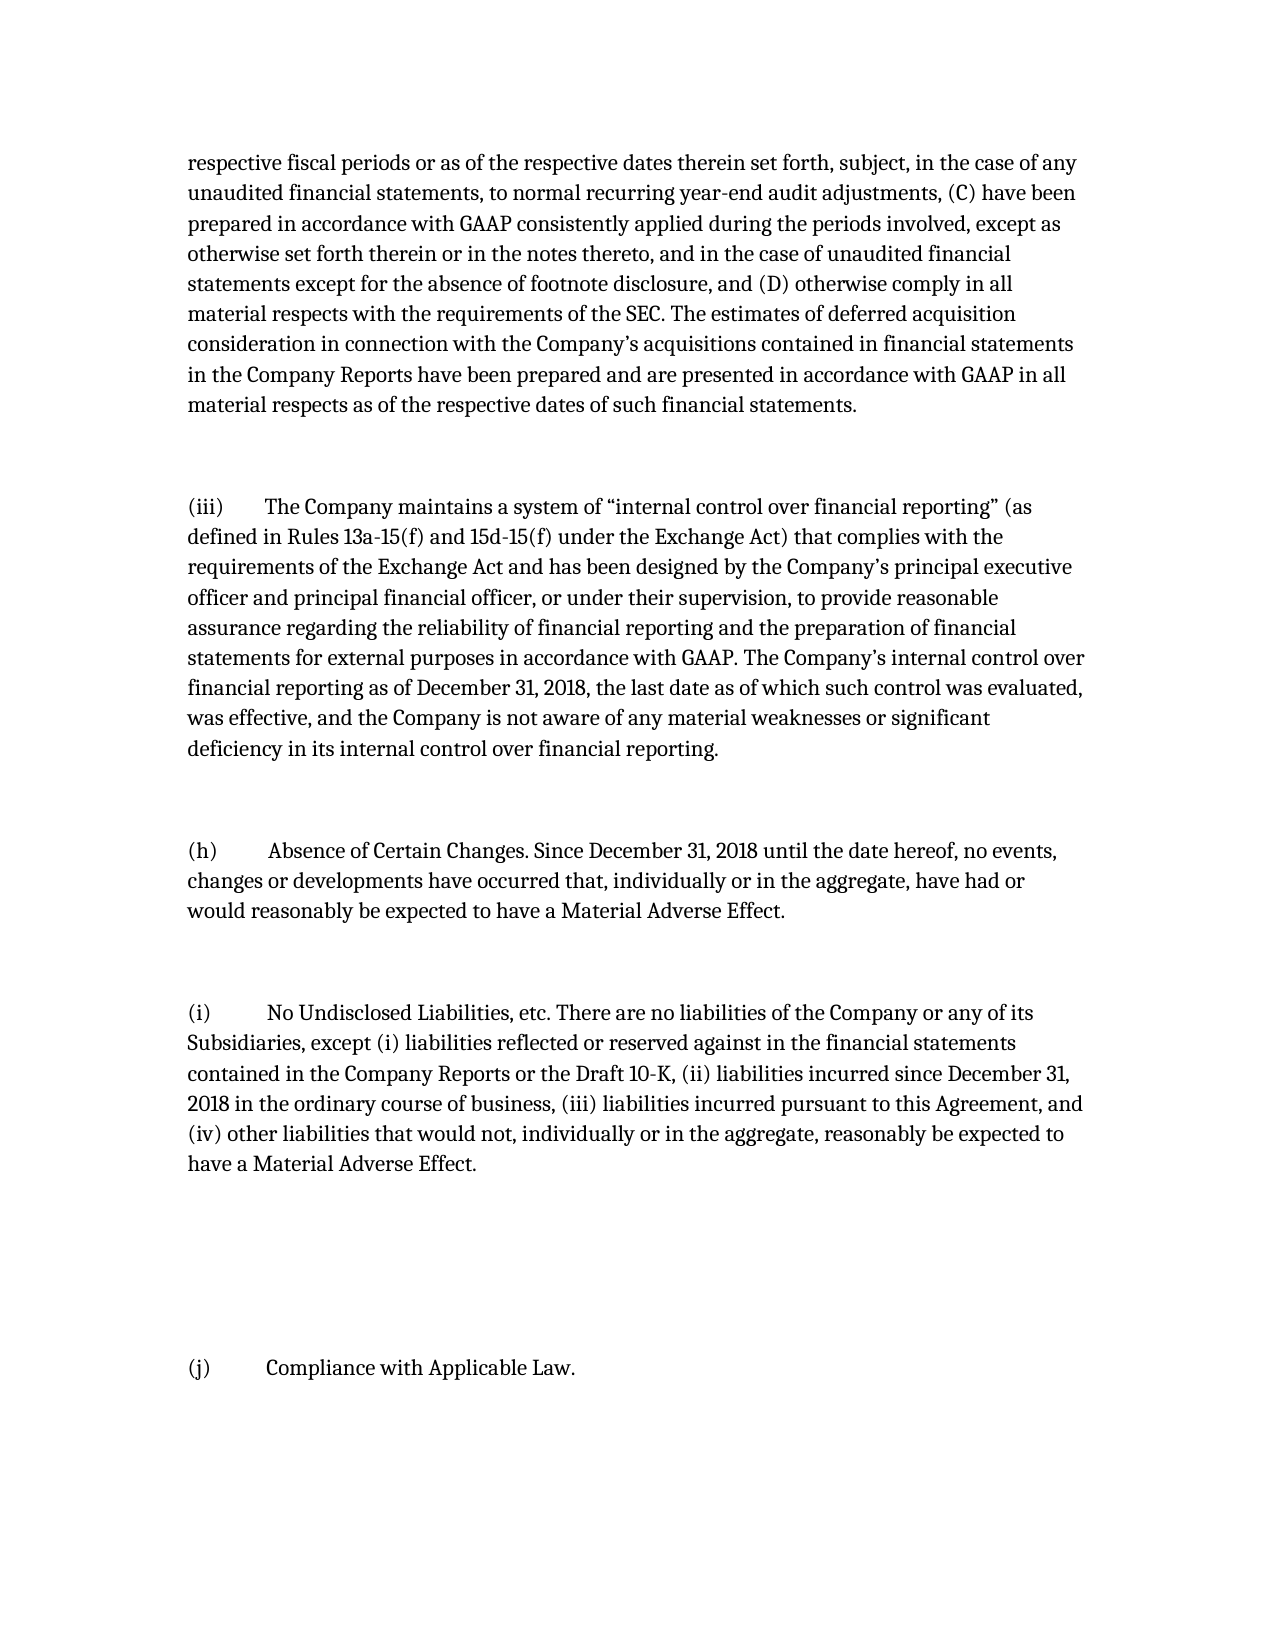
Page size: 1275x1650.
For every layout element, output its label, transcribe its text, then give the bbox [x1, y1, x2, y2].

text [187, 150, 1087, 418]
text (h) Absence of Certain Changes. Since December 31, 2018 until the date hereof, no events, changes or developments have occurred that, individually or in the aggregate, have had or would reasonably be expected to have a Material Adverse Effect. [187, 837, 1087, 924]
text (j) Compliance with Applicable Law. [187, 1355, 1087, 1382]
text (i) No Undisclosed Liabilities, etc. There are no liabilities of the Company or any of its Subsidiaries, except (i) liabilities reflected or reserved against in the financial statements contained in the Company Reports or the Draft 10-K, (ii) liabilities incurred since December 31, 2018 in the ordinary course of business, (iii) liabilities incurred pursuant to this Agreement, and (iv) other liabilities that would not, individually or in the aggregate, reasonably be expected to have a Material Adverse Effect. [187, 1000, 1087, 1177]
text (iii) The Company maintains a system of “internal control over financial reporting” (as defined in Rules 13a-15(f) and 15d-15(f) under the Exchange Act) that complies with the requirements of the Exchange Act and has been designed by the Company’s principal executive officer and principal financial officer, or under their supervision, to provide reasonable assurance regarding the reliability of financial reporting and the preparation of financial statements for external purposes in accordance with GAAP. The Company’s internal control over financial reporting as of December 31, 2018, the last date as of which such control was evaluated, was effective, and the Company is not aware of any material weaknesses or significant deficiency in its internal control over financial reporting. [187, 494, 1087, 762]
